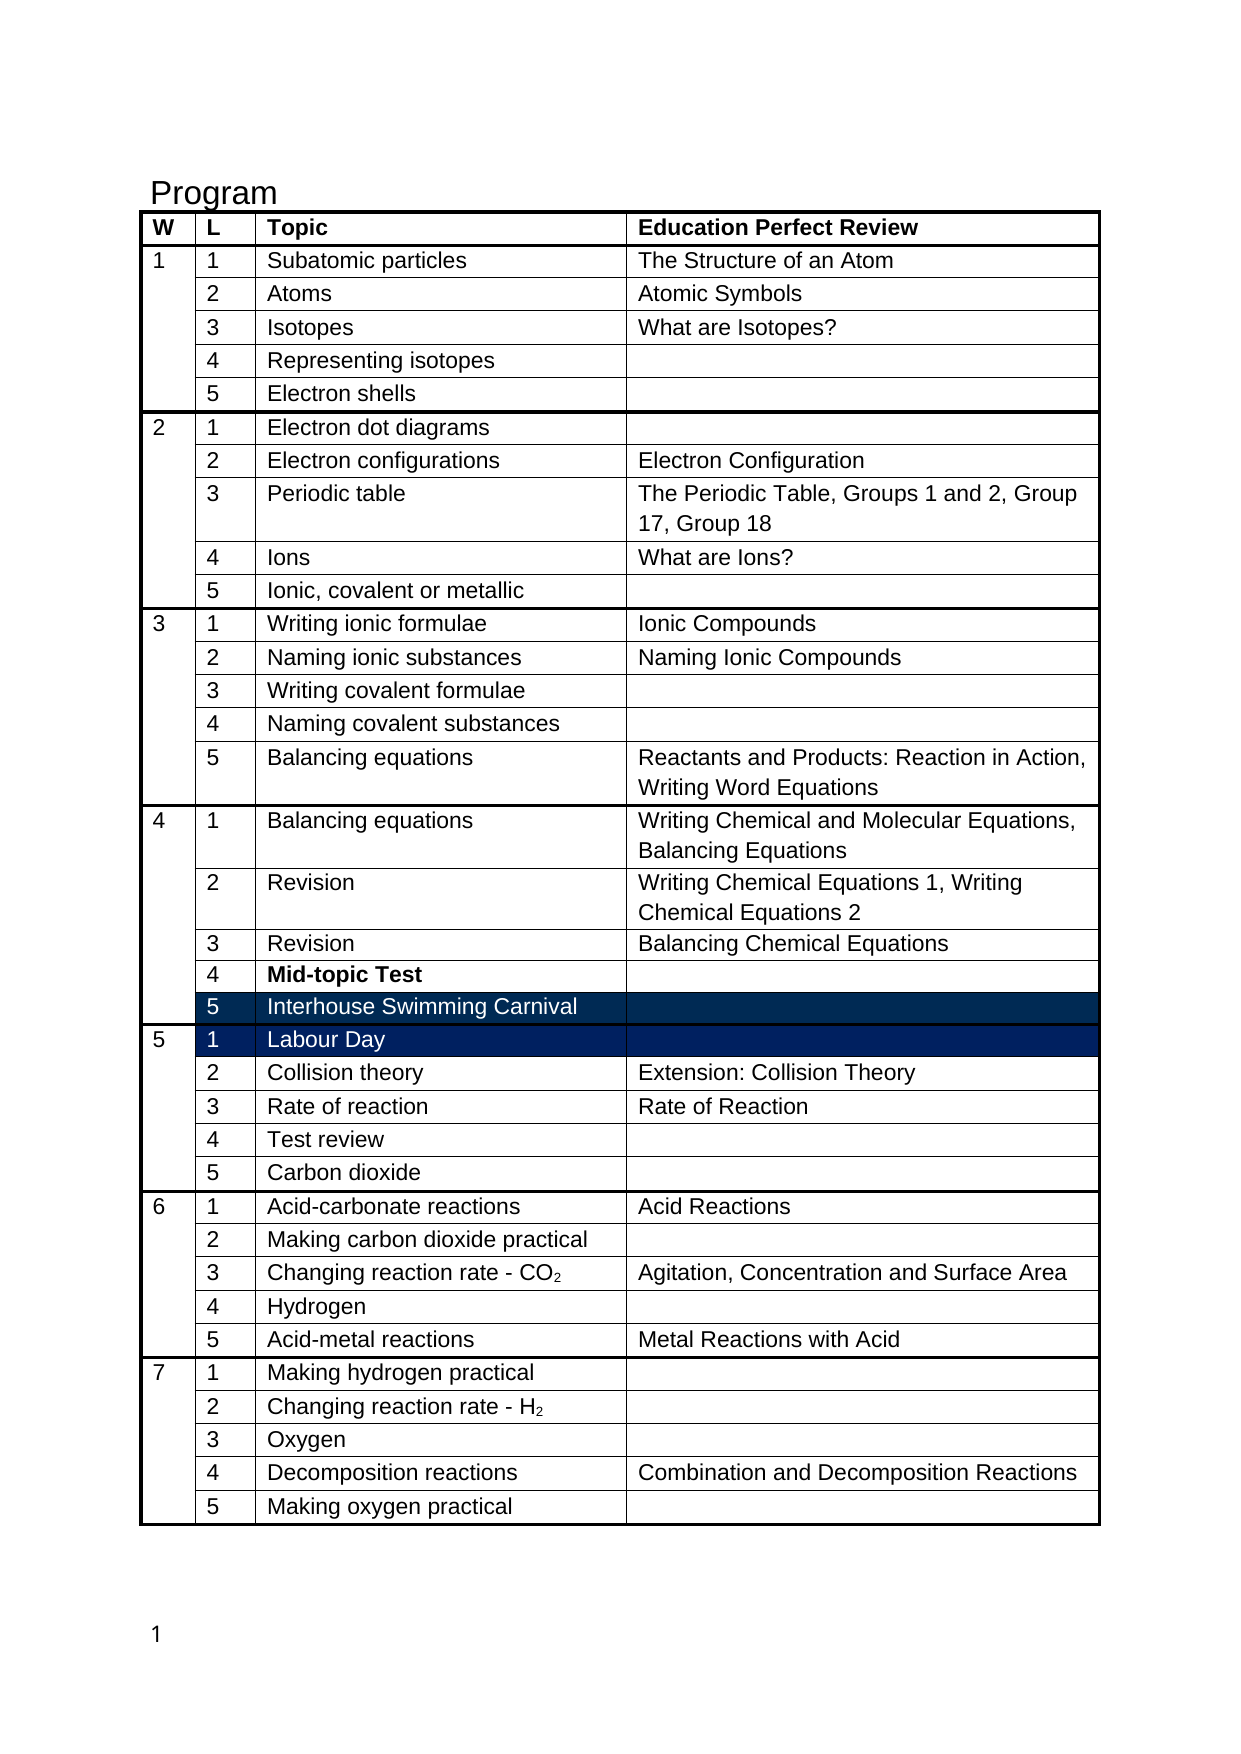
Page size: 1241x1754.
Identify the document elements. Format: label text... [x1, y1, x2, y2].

table_cell [627, 1491, 1098, 1523]
table_cell [627, 1124, 1098, 1156]
table_cell 1 [196, 1026, 255, 1056]
table_cell [627, 1359, 1098, 1389]
table_cell Ionic, covalent or metallic [256, 575, 626, 607]
table_cell [627, 1391, 1098, 1423]
table_cell Naming Ionic Compounds [627, 642, 1098, 674]
table_cell 1 [143, 247, 195, 410]
table_cell Acid-carbonate reactions [256, 1193, 626, 1223]
table_cell 2 [196, 1224, 255, 1256]
table_cell What are Isotopes? [627, 311, 1098, 344]
table_cell Revision [256, 869, 626, 929]
table_cell Acid Reactions [627, 1193, 1098, 1223]
table_cell The Periodic Table, Groups 1 and 2, Group 17, Group 18 [627, 478, 1098, 541]
table_cell [627, 1424, 1098, 1456]
table_cell Making oxygen practical [256, 1491, 626, 1523]
table_cell Test review [256, 1124, 626, 1156]
table_cell 2 [196, 1391, 255, 1423]
table_cell 3 [196, 930, 255, 960]
table_cell Electron shells [256, 378, 626, 410]
table_cell 5 [196, 575, 255, 607]
table_cell The Structure of an Atom [627, 247, 1098, 277]
table_cell 3 [196, 1424, 255, 1456]
table_cell Changing reaction rate - CO2 [256, 1257, 626, 1289]
table_cell [627, 1026, 1098, 1056]
table_cell Acid-metal reactions [256, 1324, 626, 1356]
table_cell [627, 378, 1098, 410]
table_header W [143, 214, 195, 244]
table_cell Collision theory [256, 1057, 626, 1089]
table_cell 7 [143, 1359, 195, 1523]
table_cell Combination and Decomposition Reactions [627, 1457, 1098, 1489]
table_cell Reactants and Products: Reaction in Action, Writing Word Equations [627, 742, 1098, 804]
table_cell Decomposition reactions [256, 1457, 626, 1489]
table_cell Revision [256, 930, 626, 960]
table_cell Isotopes [256, 311, 626, 344]
table_cell 1 [196, 807, 255, 868]
table_cell [627, 961, 1098, 992]
table_cell 2 [196, 869, 255, 929]
table_cell 4 [196, 1457, 255, 1489]
table_cell Hydrogen [256, 1291, 626, 1323]
table_cell Writing ionic formulae [256, 610, 626, 641]
table_cell Making carbon dioxide practical [256, 1224, 626, 1256]
table_cell Balancing equations [256, 807, 626, 868]
table_cell Oxygen [256, 1424, 626, 1456]
table_cell 4 [196, 961, 255, 992]
table_cell 4 [196, 708, 255, 741]
table_header Education Perfect Review [627, 214, 1098, 244]
table_cell 5 [196, 1157, 255, 1189]
table_cell 2 [143, 414, 195, 607]
table_cell [627, 575, 1098, 607]
table_cell 4 [196, 542, 255, 574]
table_cell Electron configurations [256, 445, 626, 477]
table_cell Periodic table [256, 478, 626, 541]
table_cell 1 [196, 610, 255, 641]
table_cell Naming covalent substances [256, 708, 626, 741]
table_cell 1 [196, 1359, 255, 1389]
table_cell [627, 675, 1098, 707]
table_cell 3 [196, 675, 255, 707]
table_cell Electron Configuration [627, 445, 1098, 477]
table_cell 4 [143, 807, 195, 1023]
table_header Topic [256, 214, 626, 244]
table_cell 5 [143, 1026, 195, 1189]
table_cell Ions [256, 542, 626, 574]
table_cell Writing covalent formulae [256, 675, 626, 707]
table_cell 3 [143, 610, 195, 804]
table_cell 2 [196, 278, 255, 310]
table_cell Extension: Collision Theory [627, 1057, 1098, 1089]
table_cell Representing isotopes [256, 345, 626, 377]
table_cell Mid-topic Test [256, 961, 626, 992]
table_cell 1 [196, 414, 255, 444]
table_cell Rate of Reaction [627, 1091, 1098, 1123]
table_cell [627, 993, 1098, 1023]
table_cell 3 [196, 1091, 255, 1123]
table_cell 4 [196, 1291, 255, 1323]
table_cell Writing Chemical Equations 1, Writing Chemical Equations 2 [627, 869, 1098, 929]
table_cell Atomic Symbols [627, 278, 1098, 310]
table_cell Naming ionic substances [256, 642, 626, 674]
table_cell Rate of reaction [256, 1091, 626, 1123]
table_cell 2 [196, 445, 255, 477]
table_cell 5 [196, 1324, 255, 1356]
table_header L [196, 214, 255, 244]
table_cell Carbon dioxide [256, 1157, 626, 1189]
table_cell 4 [196, 1124, 255, 1156]
table_cell Subatomic particles [256, 247, 626, 277]
table_cell Changing reaction rate - H2 [256, 1391, 626, 1423]
table_cell 3 [196, 1257, 255, 1289]
table_cell [627, 414, 1098, 444]
table_cell Balancing equations [256, 742, 626, 804]
table_cell 1 [196, 1193, 255, 1223]
table_cell [627, 708, 1098, 741]
table_cell 6 [143, 1193, 195, 1356]
table_cell Labour Day [256, 1026, 626, 1056]
table_cell 5 [196, 993, 255, 1023]
table_cell Atoms [256, 278, 626, 310]
table_cell 4 [196, 345, 255, 377]
table_cell Making hydrogen practical [256, 1359, 626, 1389]
table_cell 2 [196, 1057, 255, 1089]
table_cell 5 [196, 1491, 255, 1523]
table_cell [627, 345, 1098, 377]
table_cell Writing Chemical and Molecular Equations, Balancing Equations [627, 807, 1098, 868]
table_cell What are Ions? [627, 542, 1098, 574]
table_cell Metal Reactions with Acid [627, 1324, 1098, 1356]
table_cell [627, 1157, 1098, 1189]
table_cell [627, 1224, 1098, 1256]
table_cell 1 [196, 247, 255, 277]
table_cell 3 [196, 311, 255, 344]
table_cell Electron dot diagrams [256, 414, 626, 444]
subtitle Program [150, 181, 1090, 210]
table_cell 5 [196, 742, 255, 804]
table_cell 2 [196, 642, 255, 674]
table_cell Agitation, Concentration and Surface Area [627, 1257, 1098, 1289]
table_cell 3 [196, 478, 255, 541]
table_cell [627, 1291, 1098, 1323]
table_cell 5 [196, 378, 255, 410]
table_cell Balancing Chemical Equations [627, 930, 1098, 960]
table_cell Interhouse Swimming Carnival [256, 993, 626, 1023]
table_cell Ionic Compounds [627, 610, 1098, 641]
